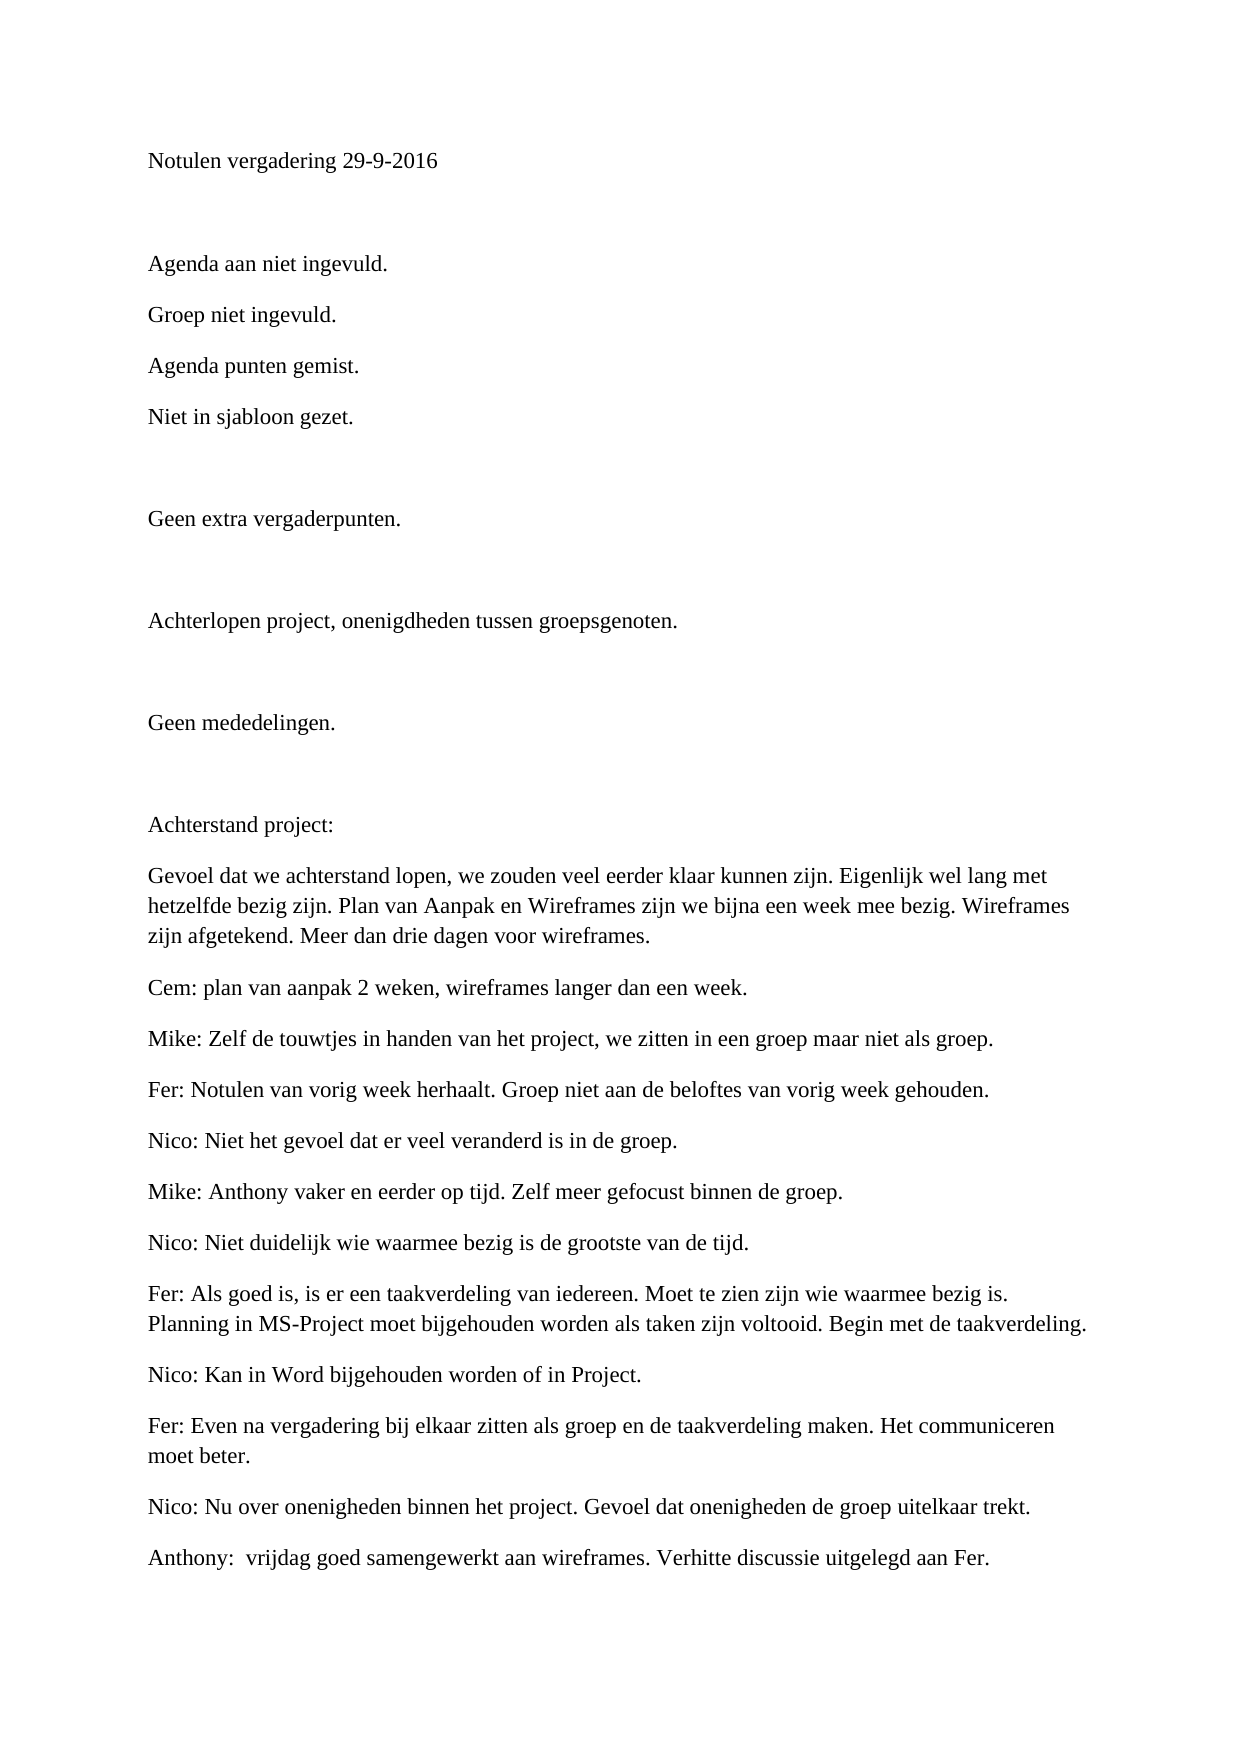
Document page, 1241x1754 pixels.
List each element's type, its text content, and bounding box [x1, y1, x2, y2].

text Agenda punten gemist. [148, 352, 1093, 378]
text Nico: Nu over onenigheden binnen het project. Gevoel dat onenigheden de groep uitelkaar trekt. [148, 1493, 1093, 1520]
text Nico: Niet het gevoel dat er veel veranderd is in de groep. [148, 1127, 1093, 1153]
text Cem: plan van aanpak 2 weken, wireframes langer dan een week. [148, 974, 1093, 1000]
text Nico: Kan in Word bijgehouden worden of in Project. [148, 1361, 1093, 1387]
text Niet in sjabloon gezet. [148, 403, 1093, 429]
text Geen extra vergaderpunten. [148, 505, 1093, 531]
text Gevoel dat we achterstand lopen, we zouden veel eerder klaar kunnen zijn. Eigenlijk wel lang met hetzelfde bezig zijn. Plan van Aanpak en Wireframes zijn we bijna een week mee bezig. Wireframes zijn afgetekend. Meer dan drie dagen voor wireframes. [148, 862, 1093, 949]
text Anthony: vrijdag goed samengewerkt aan wireframes. Verhitte discussie uitgelegd aan Fer. [148, 1544, 1093, 1571]
text Mike: Zelf de touwtjes in handen van het project, we zitten in een groep maar niet als groep. [148, 1025, 1093, 1051]
text Mike: Anthony vaker en eerder op tijd. Zelf meer gefocust binnen de groep. [148, 1178, 1093, 1204]
text Notulen vergadering 29-9-2016 [148, 148, 1093, 174]
text Achterstand project: [148, 811, 1093, 837]
text Fer: Notulen van vorig week herhaalt. Groep niet aan de beloftes van vorig week gehouden. [148, 1076, 1093, 1102]
text Fer: Als goed is, is er een taakverdeling van iedereen. Moet te zien zijn wie waarmee bezig is. Planning in MS-Project moet bijgehouden worden als taken zijn voltooid. Begin met de taakverdeling. [148, 1280, 1093, 1336]
text Nico: Niet duidelijk wie waarmee bezig is de grootste van de tijd. [148, 1229, 1093, 1255]
text Agenda aan niet ingevuld. [148, 250, 1093, 276]
text Geen mededelingen. [148, 709, 1093, 735]
text Fer: Even na vergadering bij elkaar zitten als groep en de taakverdeling maken. Het communiceren moet beter. [148, 1412, 1093, 1469]
text Achterlopen project, onenigdheden tussen groepsgenoten. [148, 607, 1093, 633]
text Groep niet ingevuld. [148, 301, 1093, 327]
